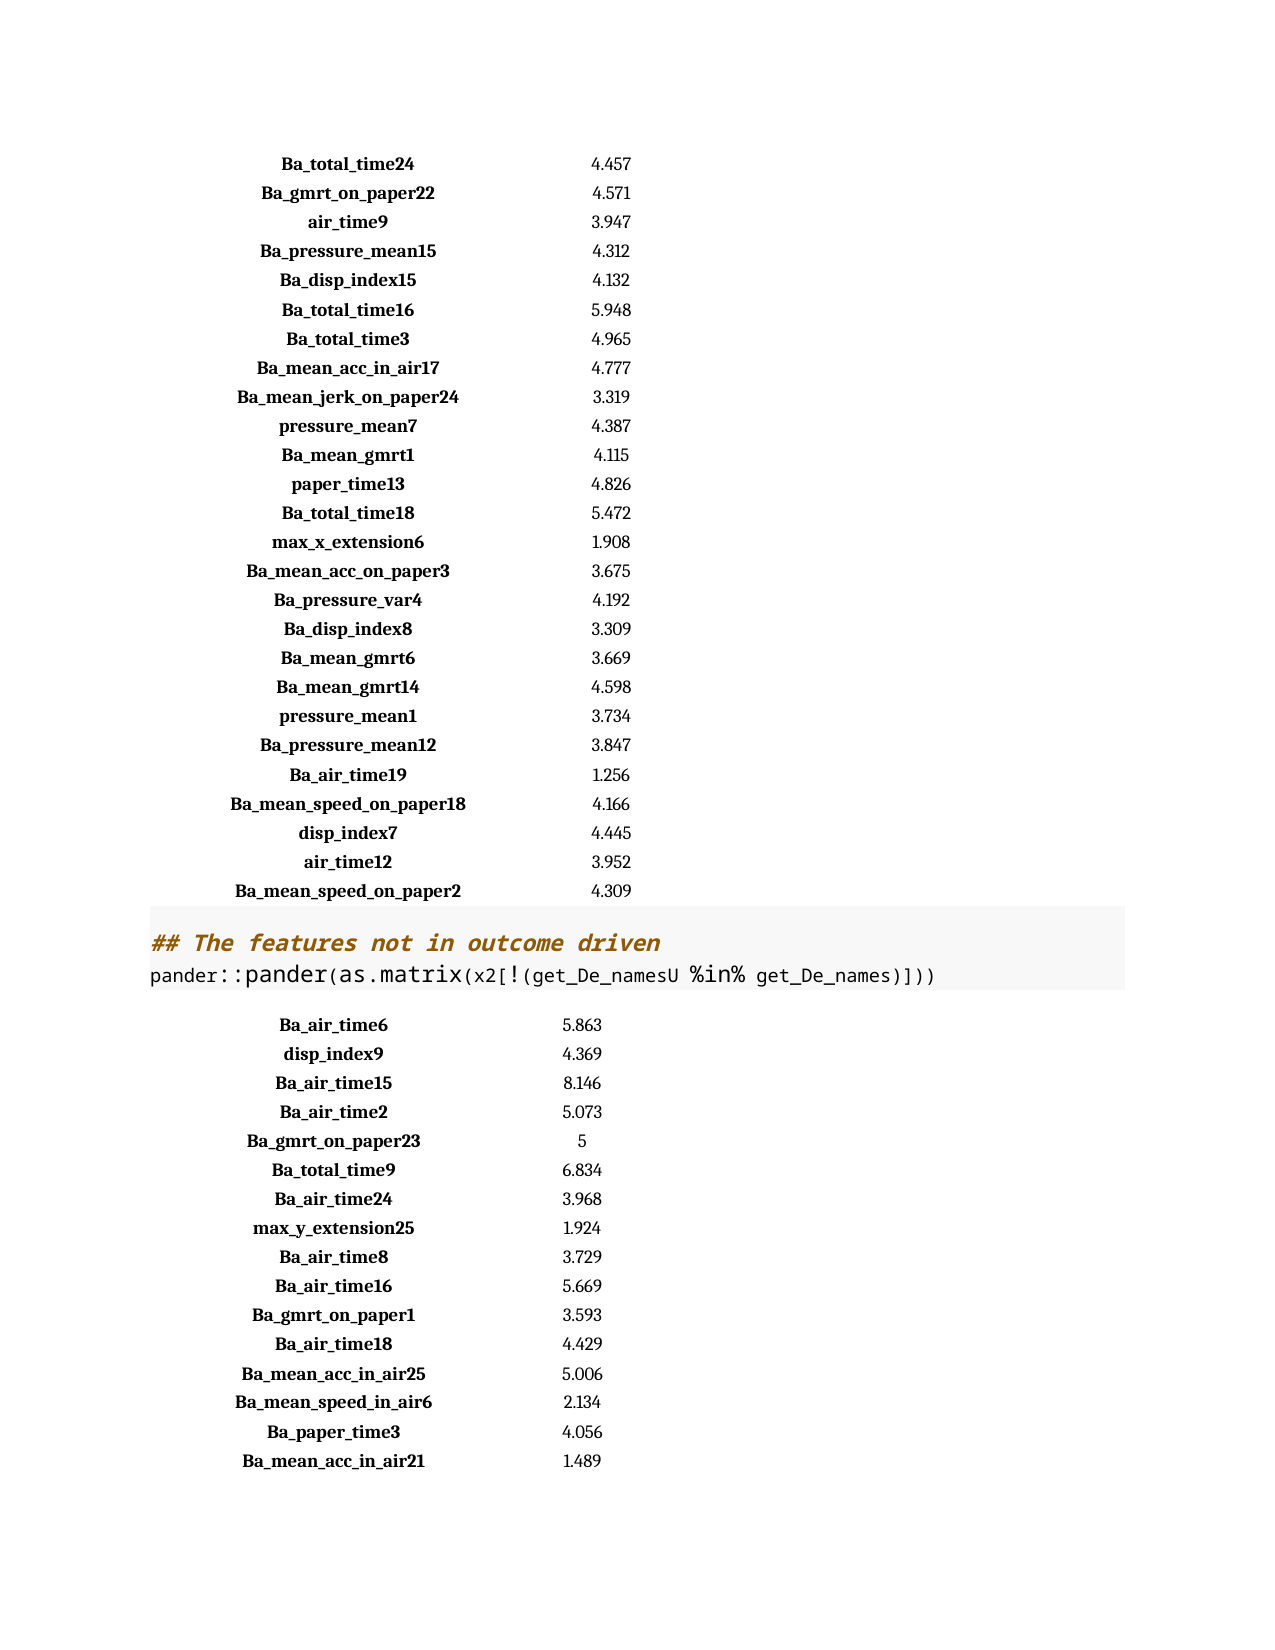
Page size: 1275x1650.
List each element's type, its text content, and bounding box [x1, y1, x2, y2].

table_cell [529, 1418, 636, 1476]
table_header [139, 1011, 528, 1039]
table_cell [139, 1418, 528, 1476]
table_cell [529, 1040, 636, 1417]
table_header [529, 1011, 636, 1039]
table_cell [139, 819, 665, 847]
text ## The features not in outcome driven pander::pander(as.matrix(x2[!(get_De_namesU %in% get_De_names)])) [150, 906, 1125, 990]
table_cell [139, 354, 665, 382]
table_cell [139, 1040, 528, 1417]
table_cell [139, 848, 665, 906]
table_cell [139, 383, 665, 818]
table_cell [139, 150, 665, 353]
